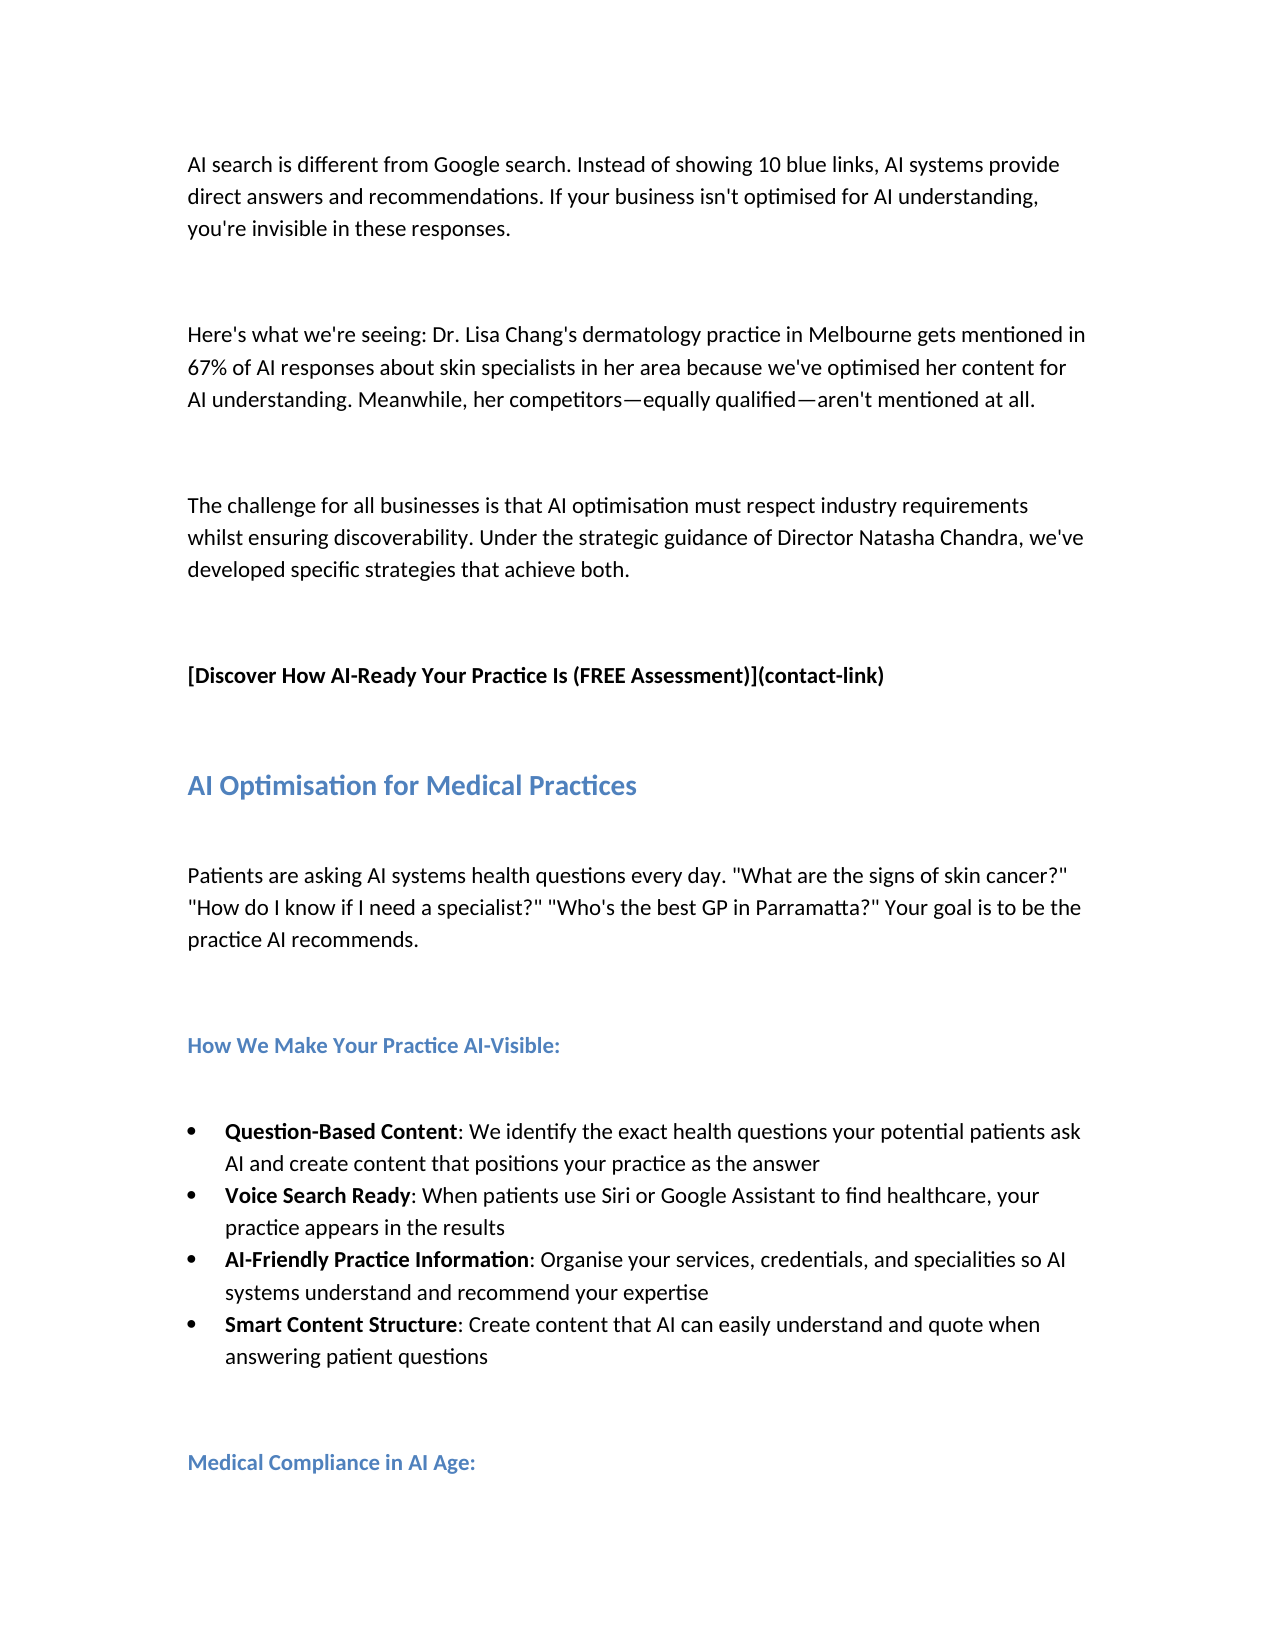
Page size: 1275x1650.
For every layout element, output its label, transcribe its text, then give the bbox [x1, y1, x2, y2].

text The challenge for all businesses is that AI optimisation must respect industry requirements whilst ensuring discoverability. Under the strategic guidance of Director Natasha Chandra, we've developed specific strategies that achieve both. [187, 491, 1087, 583]
text [Discover How AI-Ready Your Practice Is (FREE Assessment)](contact-link) [187, 661, 1087, 689]
list Voice Search Ready: When patients use Siri or Google Assistant to find healthcare, your practice appears in the results [187, 1181, 1087, 1241]
text Patients are asking AI systems health questions every day. "What are the signs of skin cancer?" "How do I know if I need a specialist?" "Who's the best GP in Parramatta?" Your goal is to be the practice AI recommends. [187, 861, 1087, 954]
text AI search is different from Google search. Instead of showing 10 blue links, AI systems provide direct answers and recommendations. If your business isn't optimised for AI understanding, you're invisible in these responses. [187, 150, 1087, 242]
subtitle AI Optimisation for Medical Practices [187, 767, 1087, 803]
text Here's what we're seeing: Dr. Lisa Chang's dermatology practice in Melbourne gets mentioned in 67% of AI responses about skin specialists in her area because we've optimised her content for AI understanding. Meanwhile, her competitors—equally qualified—aren't mentioned at all. [187, 320, 1087, 413]
subtitle How We Make Your Practice AI-Visible: [187, 1032, 1087, 1060]
list Smart Content Structure: Create content that AI can easily understand and quote when answering patient questions [187, 1310, 1087, 1370]
list AI-Friendly Practice Information: Organise your services, credentials, and specialities so AI systems understand and recommend your expertise [187, 1246, 1087, 1306]
list Question-Based Content: We identify the exact health questions your potential patients ask AI and create content that positions your practice as the answer [187, 1117, 1087, 1177]
subtitle Medical Compliance in AI Age: [187, 1448, 1087, 1476]
